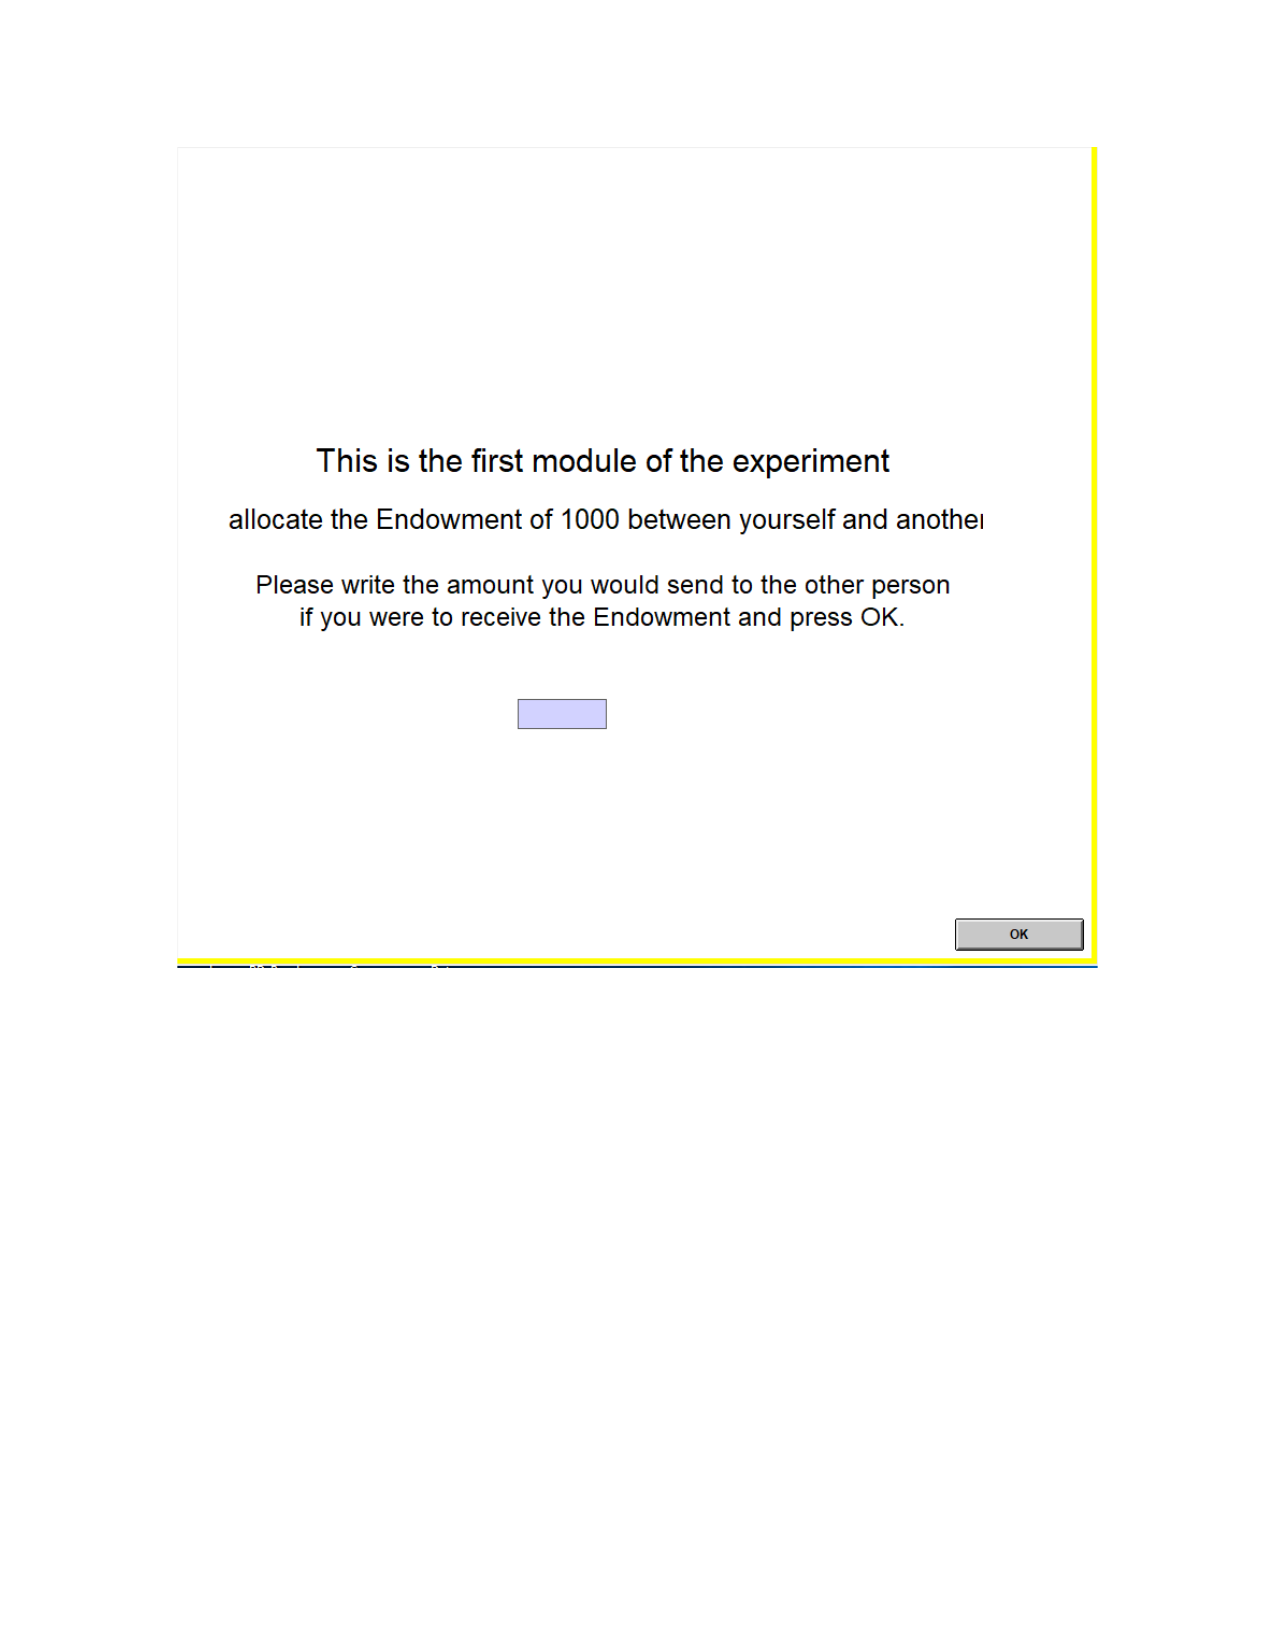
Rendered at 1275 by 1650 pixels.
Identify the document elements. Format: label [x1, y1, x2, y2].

picture [177, 147, 1098, 968]
